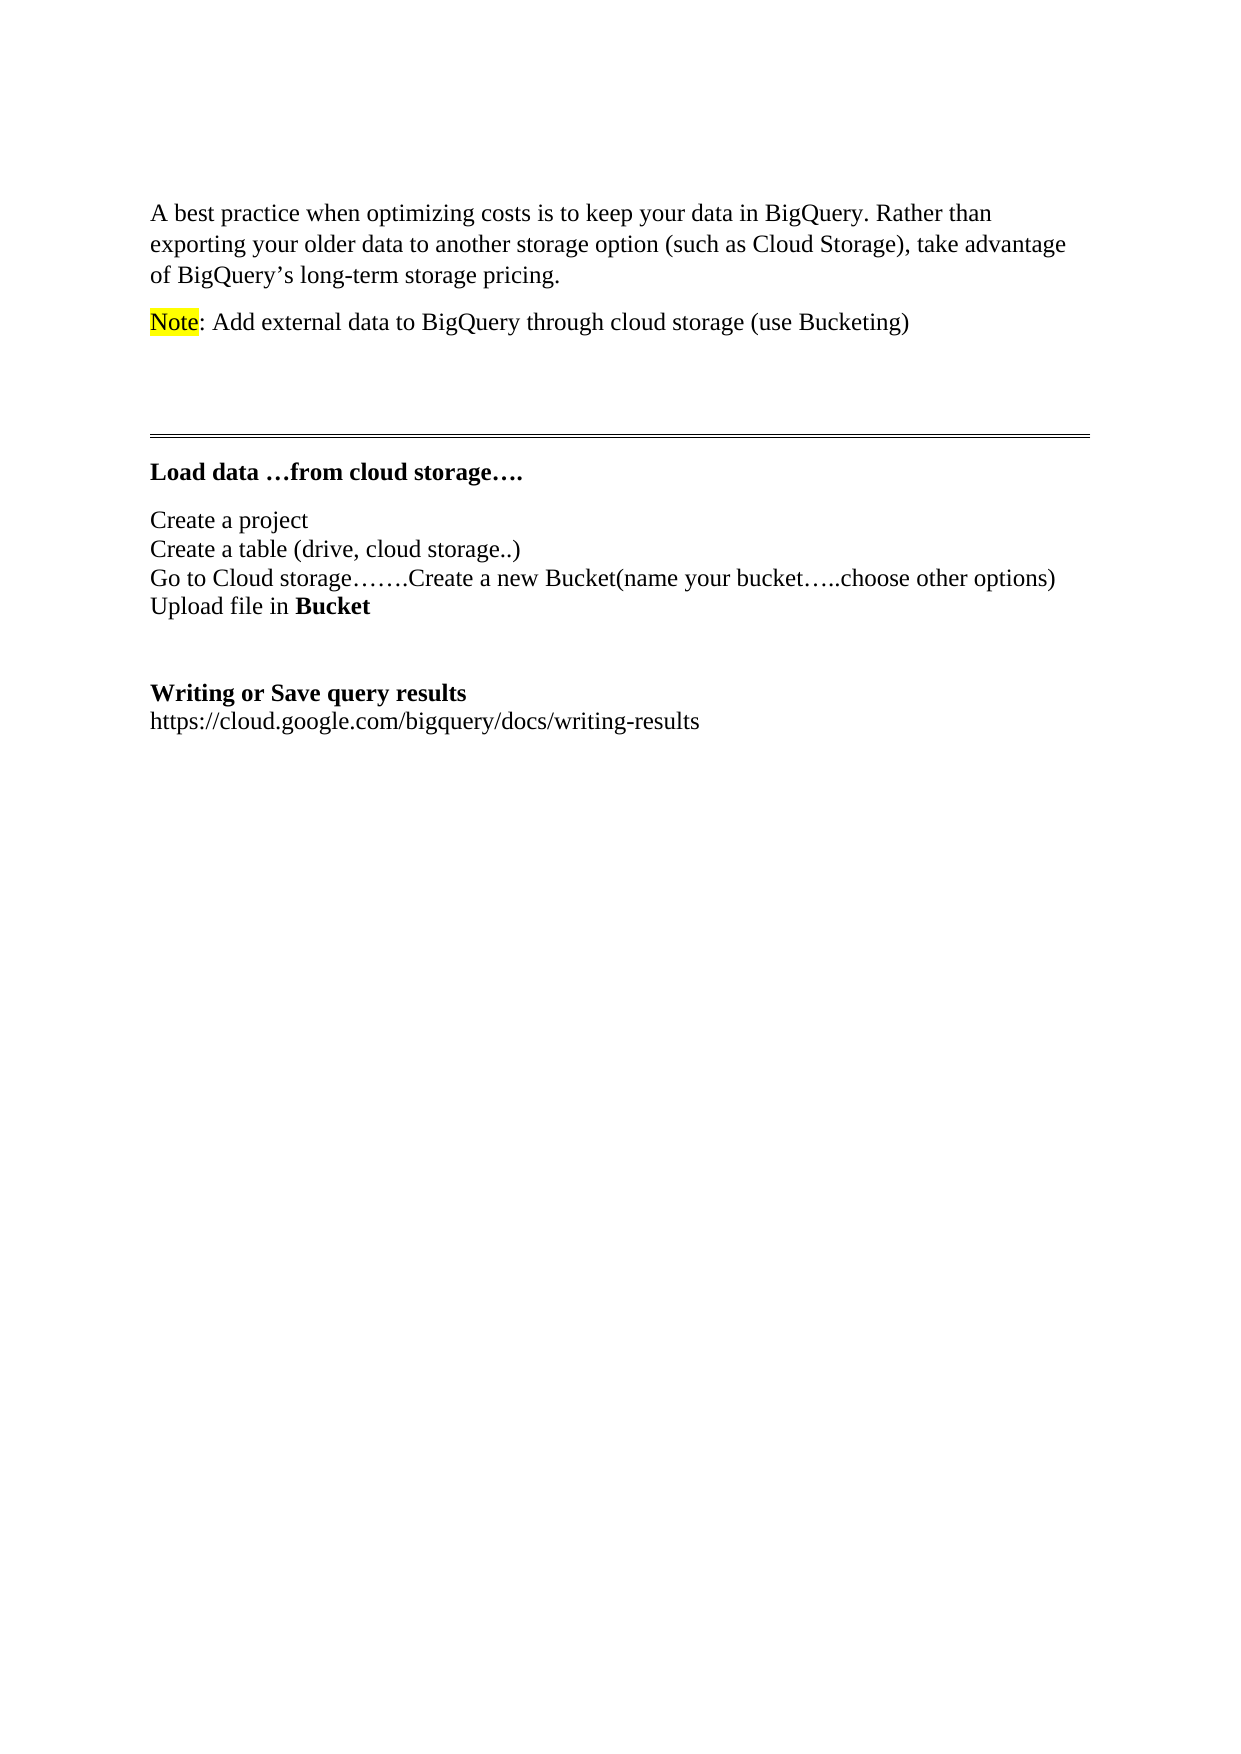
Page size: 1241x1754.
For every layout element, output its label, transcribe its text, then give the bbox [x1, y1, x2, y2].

text Create a table (drive, cloud storage..) [150, 534, 1090, 563]
text Load data …from cloud storage…. [150, 457, 1090, 486]
text Note: Add external data to BigQuery through cloud storage (use Bucketing) [150, 307, 1090, 336]
text A best practice when optimizing costs is to keep your data in BigQuery. Rather than exporting your older data to another storage option (such as Cloud Storage), take advantage of BigQuery’s long-term storage pricing. [150, 198, 1090, 288]
text Writing or Save query results [150, 678, 1090, 706]
text Go to Cloud storage…….Create a new Bucket(name your bucket…..choose other options) [150, 563, 1090, 591]
text Create a project [150, 505, 1090, 534]
text Upload file in Bucket [150, 591, 1090, 620]
text https://cloud.google.com/bigquery/docs/writing-results [150, 706, 1090, 735]
